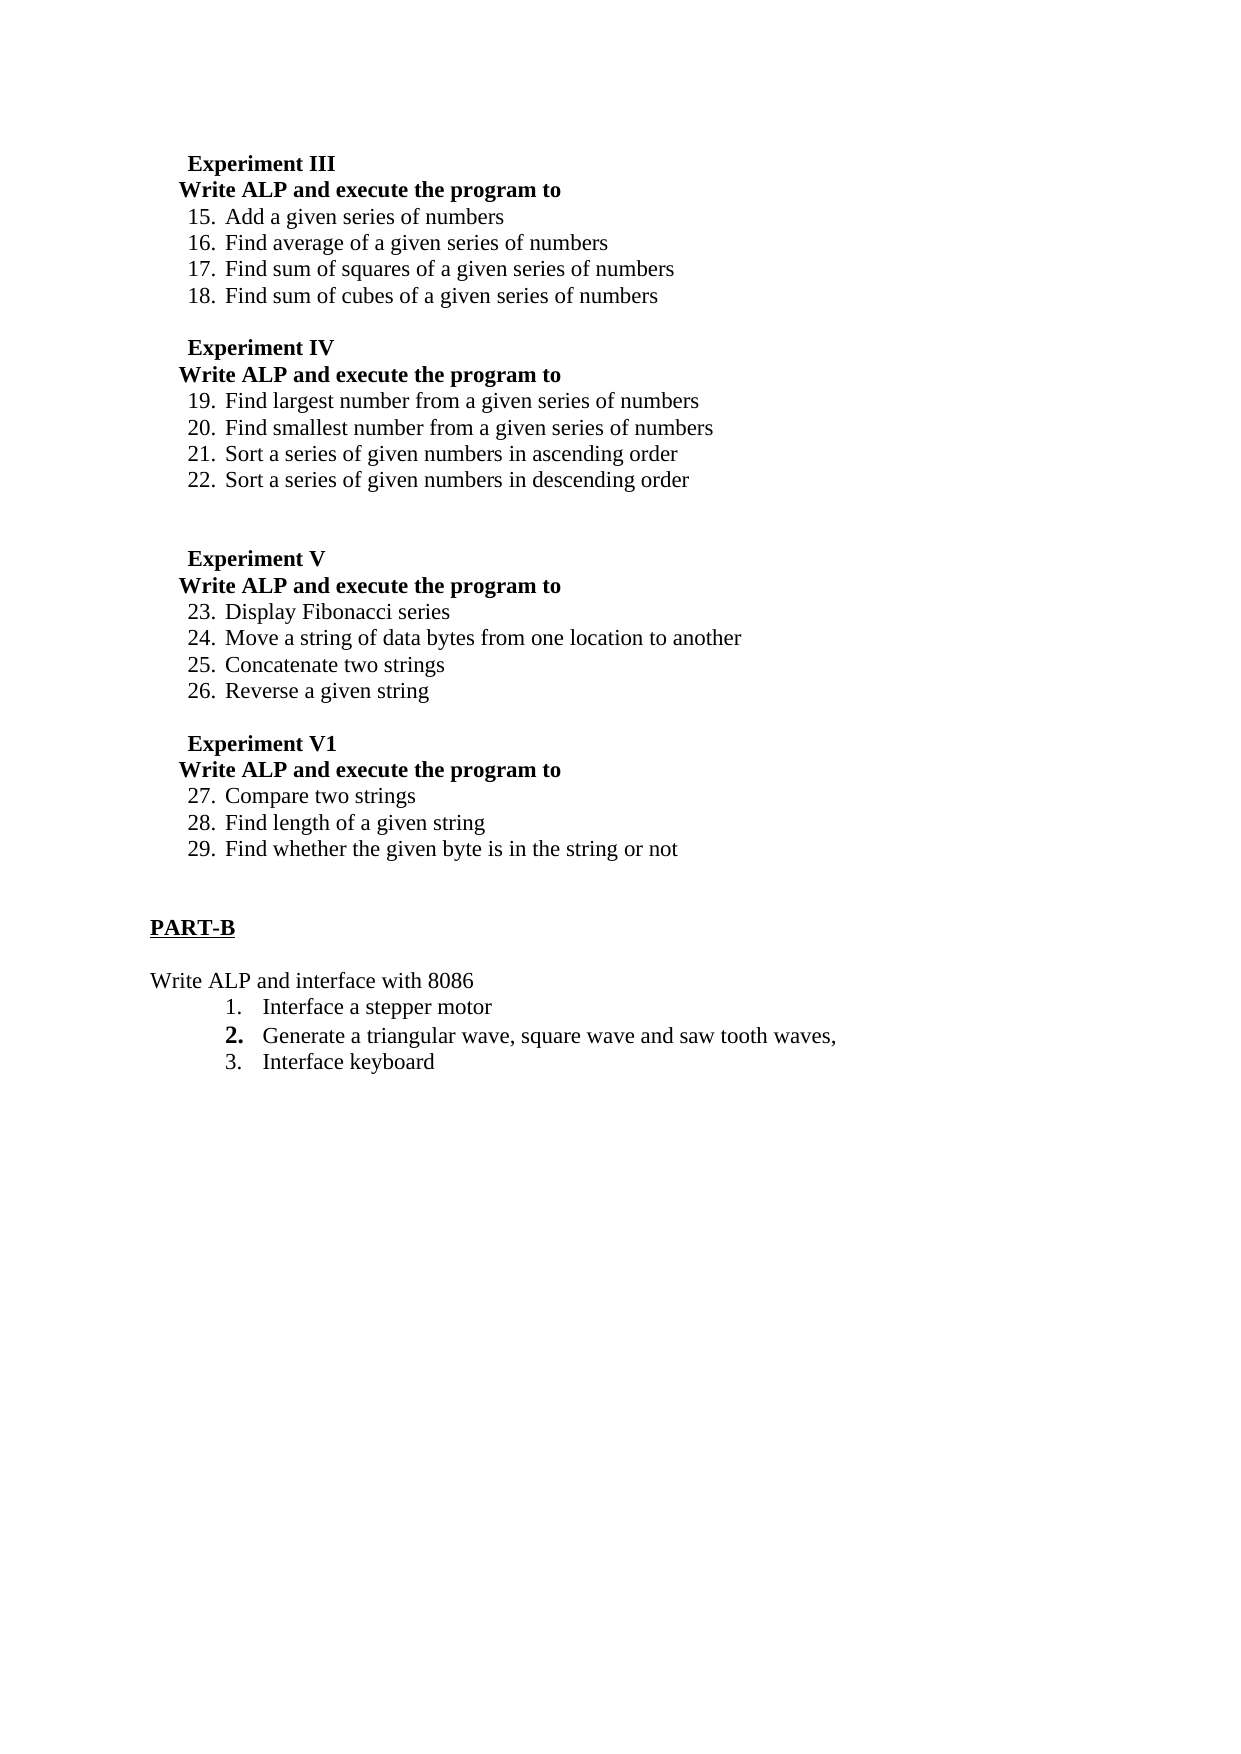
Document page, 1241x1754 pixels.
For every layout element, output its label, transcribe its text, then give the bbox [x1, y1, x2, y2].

list Compare two strings [187, 782, 1090, 809]
text Write ALP and execute the program to [150, 756, 1090, 782]
text PART-B [150, 914, 1090, 941]
text Experiment III [187, 150, 1090, 176]
list Find largest number from a given series of numbers [187, 387, 1090, 413]
list Generate a triangular wave, square wave and saw tooth waves, [225, 1020, 1090, 1048]
list Find length of a given string [187, 809, 1090, 835]
list Find whether the given byte is in the string or not [187, 835, 1090, 862]
list Add a given series of numbers [187, 203, 1090, 229]
list Find smallest number from a given series of numbers [187, 413, 1090, 440]
text Experiment IV [187, 334, 1090, 361]
list Sort a series of given numbers in ascending order [187, 440, 1090, 466]
text Experiment V1 [187, 730, 1090, 756]
list Concatenate two strings [187, 651, 1090, 677]
text Experiment V [187, 545, 1090, 572]
text Write ALP and interface with 8086 [150, 967, 1090, 993]
list Sort a series of given numbers in descending order [187, 466, 1090, 493]
list Find sum of cubes of a given series of numbers [187, 282, 1090, 308]
text Write ALP and execute the program to [150, 572, 1090, 598]
list Reverse a given string [187, 677, 1090, 703]
list Find average of a given series of numbers [187, 229, 1090, 255]
list Interface a stepper motor [225, 993, 1090, 1020]
list Move a string of data bytes from one location to another [187, 624, 1090, 651]
text Write ALP and execute the program to [150, 361, 1090, 387]
list Interface keyboard [225, 1048, 1090, 1075]
list Find sum of squares of a given series of numbers [187, 255, 1090, 282]
list Display Fibonacci series [187, 598, 1090, 624]
text Write ALP and execute the program to [150, 176, 1090, 203]
